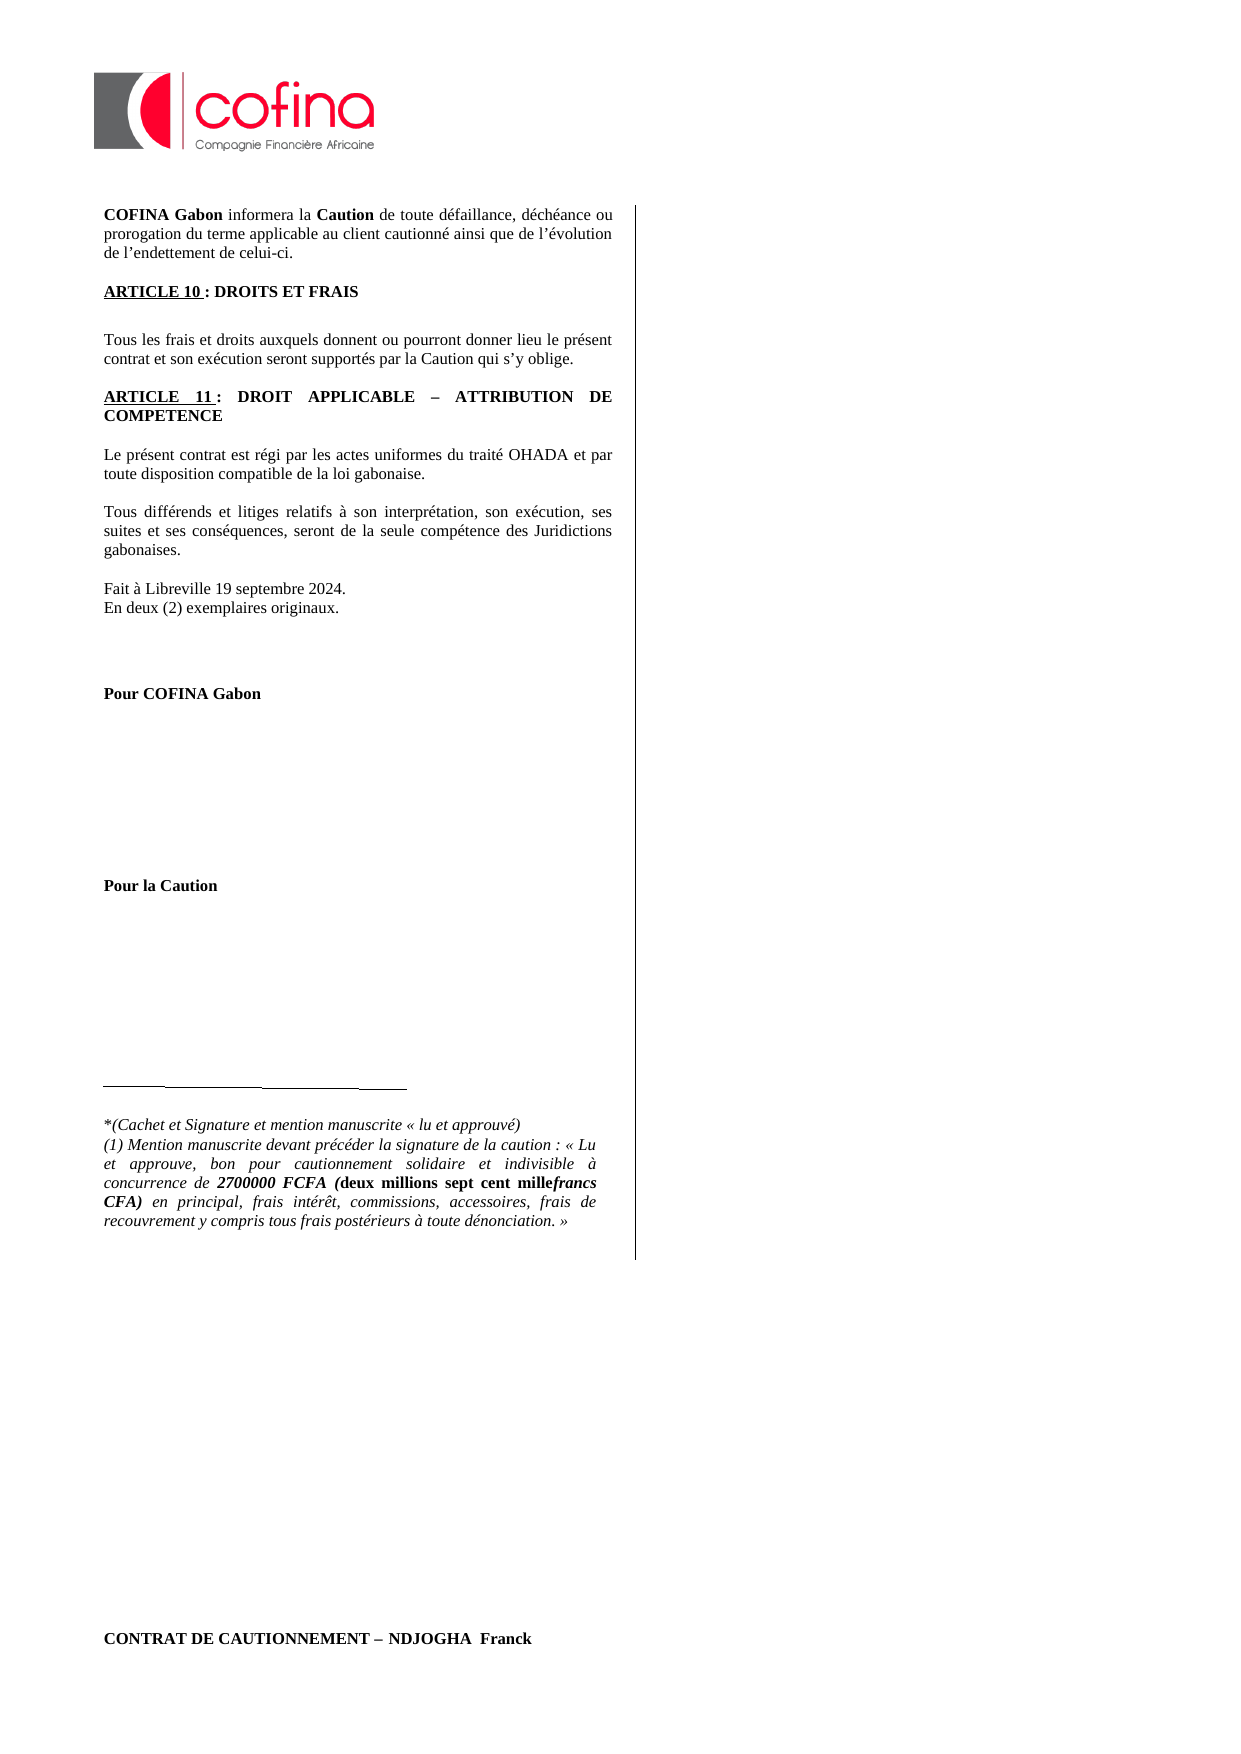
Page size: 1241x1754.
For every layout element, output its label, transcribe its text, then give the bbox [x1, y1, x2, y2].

picture [59, 47, 407, 176]
text COFINA Gabon informera la Caution de toute défaillance, déchéance ou prorogation du terme applicable au client cautionné ainsi que de l’évolution de l’endettement de celui-ci. [103, 205, 613, 262]
text Tous différends et litiges relatifs à son interprétation, son exécution, ses suites et ses conséquences, seront de la seule compétence des Juridictions gabonaises. [103, 502, 613, 559]
text Tous les frais et droits auxquels donnent ou pourront donner lieu le présent contrat et son exécution seront supportés par la Caution qui s’y oblige. [103, 329, 613, 368]
text En deux (2) exemplaires originaux. [103, 598, 613, 617]
text ARTICLE 10 : DROITS ET FRAIS [103, 281, 613, 301]
text (1) Mention manuscrite devant précéder la signature de la caution : « Lu et approuve, bon pour cautionnement solidaire et indivisible à concurrence de 2700000 FCFA (deux millions sept cent mille francs CFA) en principal, frais intérêt, commissions, accessoires, frais de recouvrement y compris tous frais postérieurs à toute dénonciation. » [103, 1134, 598, 1230]
text Pour COFINA Gabon [103, 684, 613, 722]
text *(Cachet et Signature et mention manuscrite « lu et approuvé) [103, 1115, 613, 1134]
text Pour la Caution [103, 876, 613, 895]
text Fait à Libreville 19 septembre 2024. [103, 578, 613, 598]
text Le présent contrat est régi par les actes uniformes du traité OHADA et par toute disposition compatible de la loi gabonaise. [103, 444, 613, 483]
text ARTICLE 11 : DROIT APPLICABLE – ATTRIBUTION DE COMPETENCE [103, 387, 613, 425]
